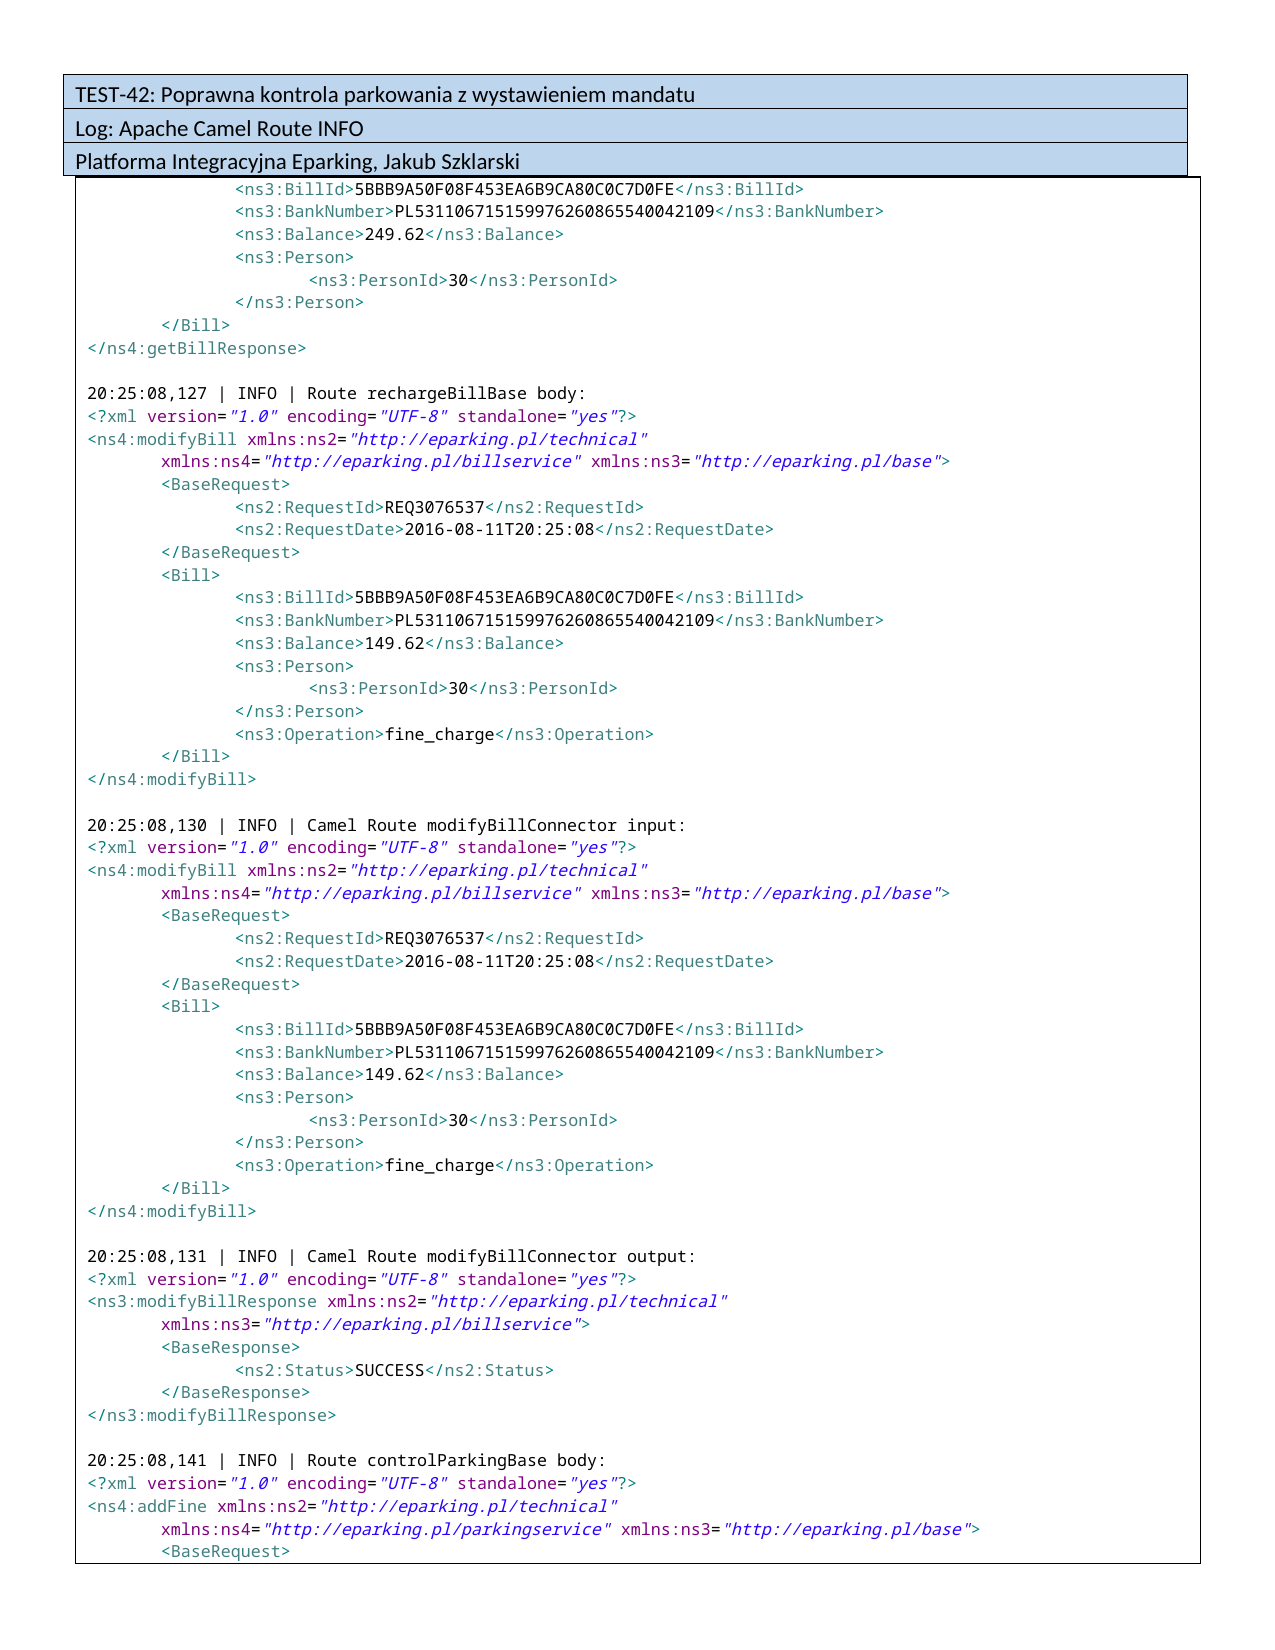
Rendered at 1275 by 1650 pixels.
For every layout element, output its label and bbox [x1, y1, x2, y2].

table_cell [76, 178, 1200, 1563]
